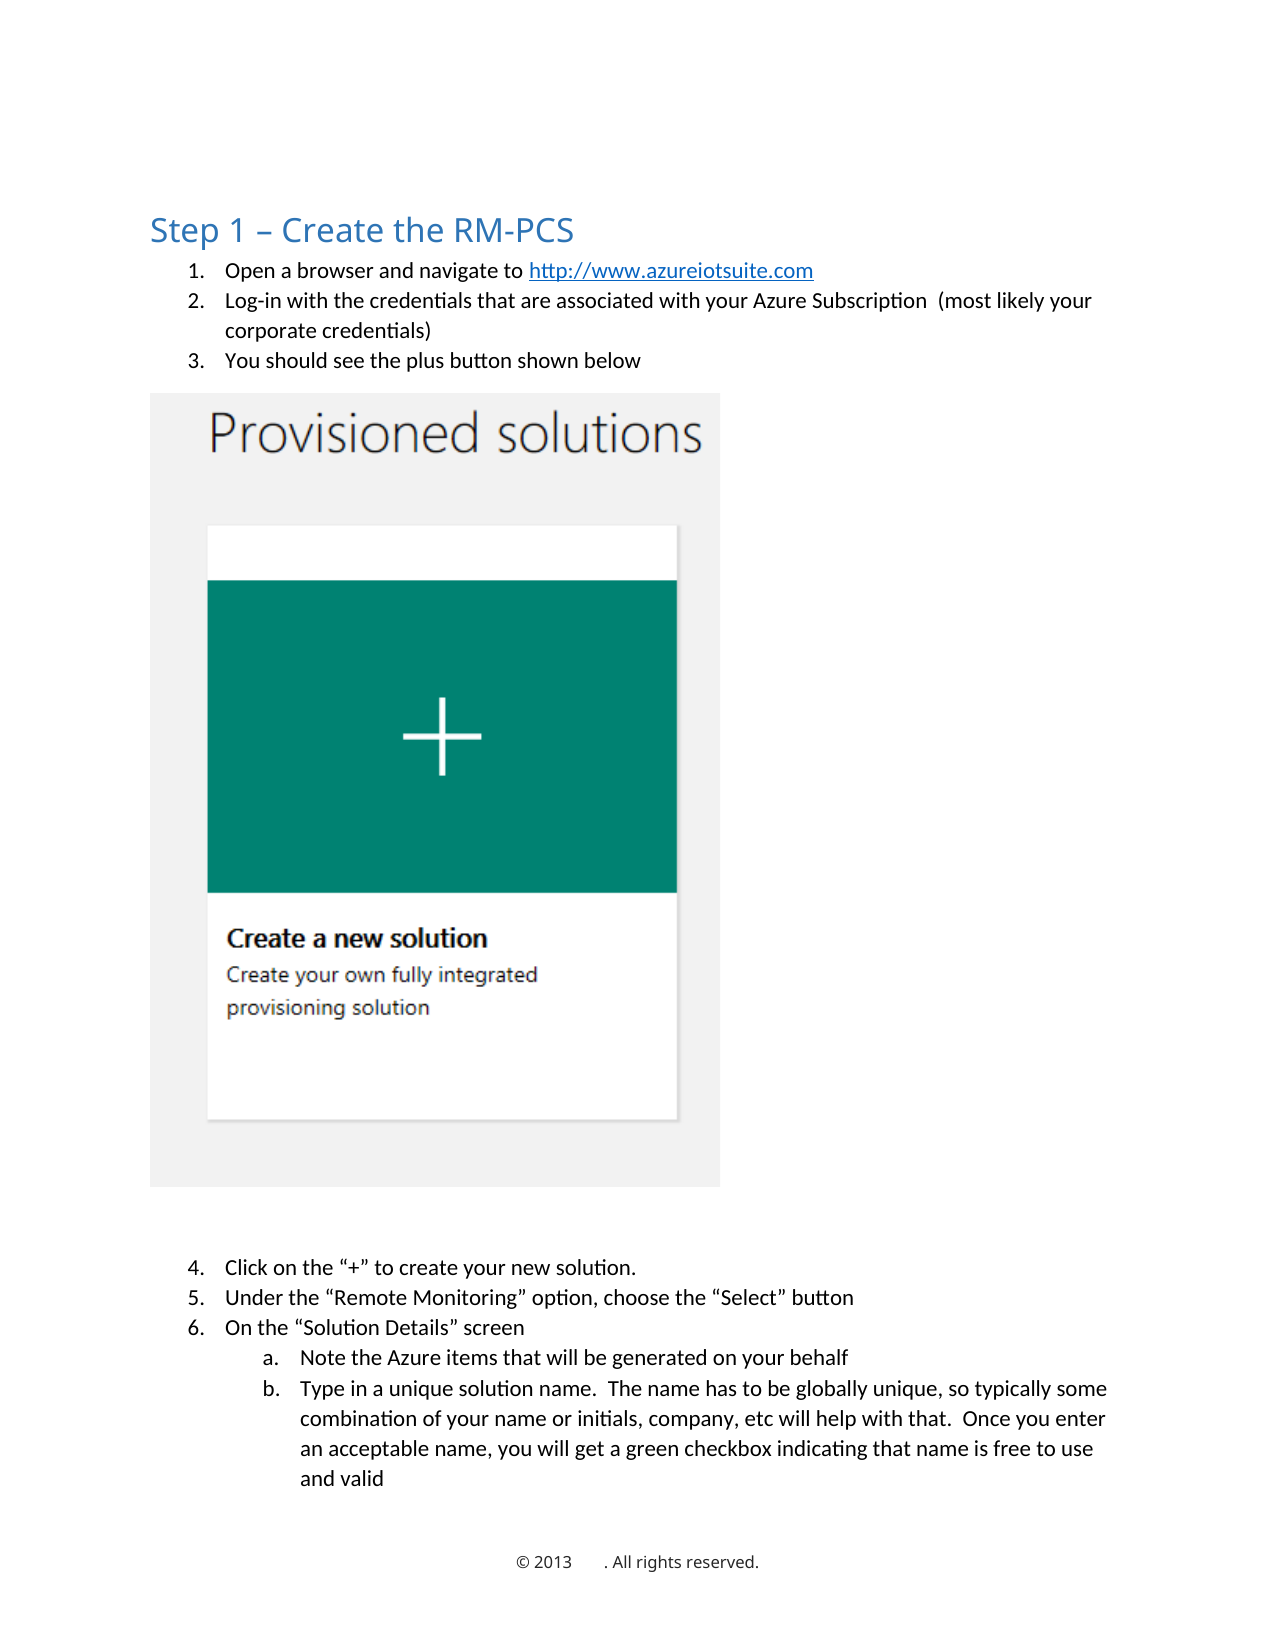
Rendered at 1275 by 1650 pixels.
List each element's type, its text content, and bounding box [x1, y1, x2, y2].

list Open a browser and navigate to http://www.azureiotsuite.com [187, 256, 1125, 284]
list You should see the plus button shown below [187, 346, 1125, 374]
picture [150, 393, 721, 1187]
list On the “Solution Details” screen [187, 1313, 1125, 1341]
list Type in a unique solution name. The name has to be globally unique, so typically some combination of your name or initials, company, etc will help with that. Once you enter an acceptable name, you will get a green checkbox indicating that name is free to use and valid [262, 1374, 1125, 1492]
list Click on the “+” to create your new solution. [187, 1253, 1125, 1281]
list Log-in with the credentials that are associated with your Azure Subscription (most likely your corporate credentials) [187, 286, 1125, 344]
subtitle Step 1 – Create the RM-PCS [150, 207, 1125, 252]
list Note the Azure items that will be generated on your behalf [262, 1343, 1125, 1371]
list Under the “Remote Monitoring” option, choose the “Select” button [187, 1283, 1125, 1311]
